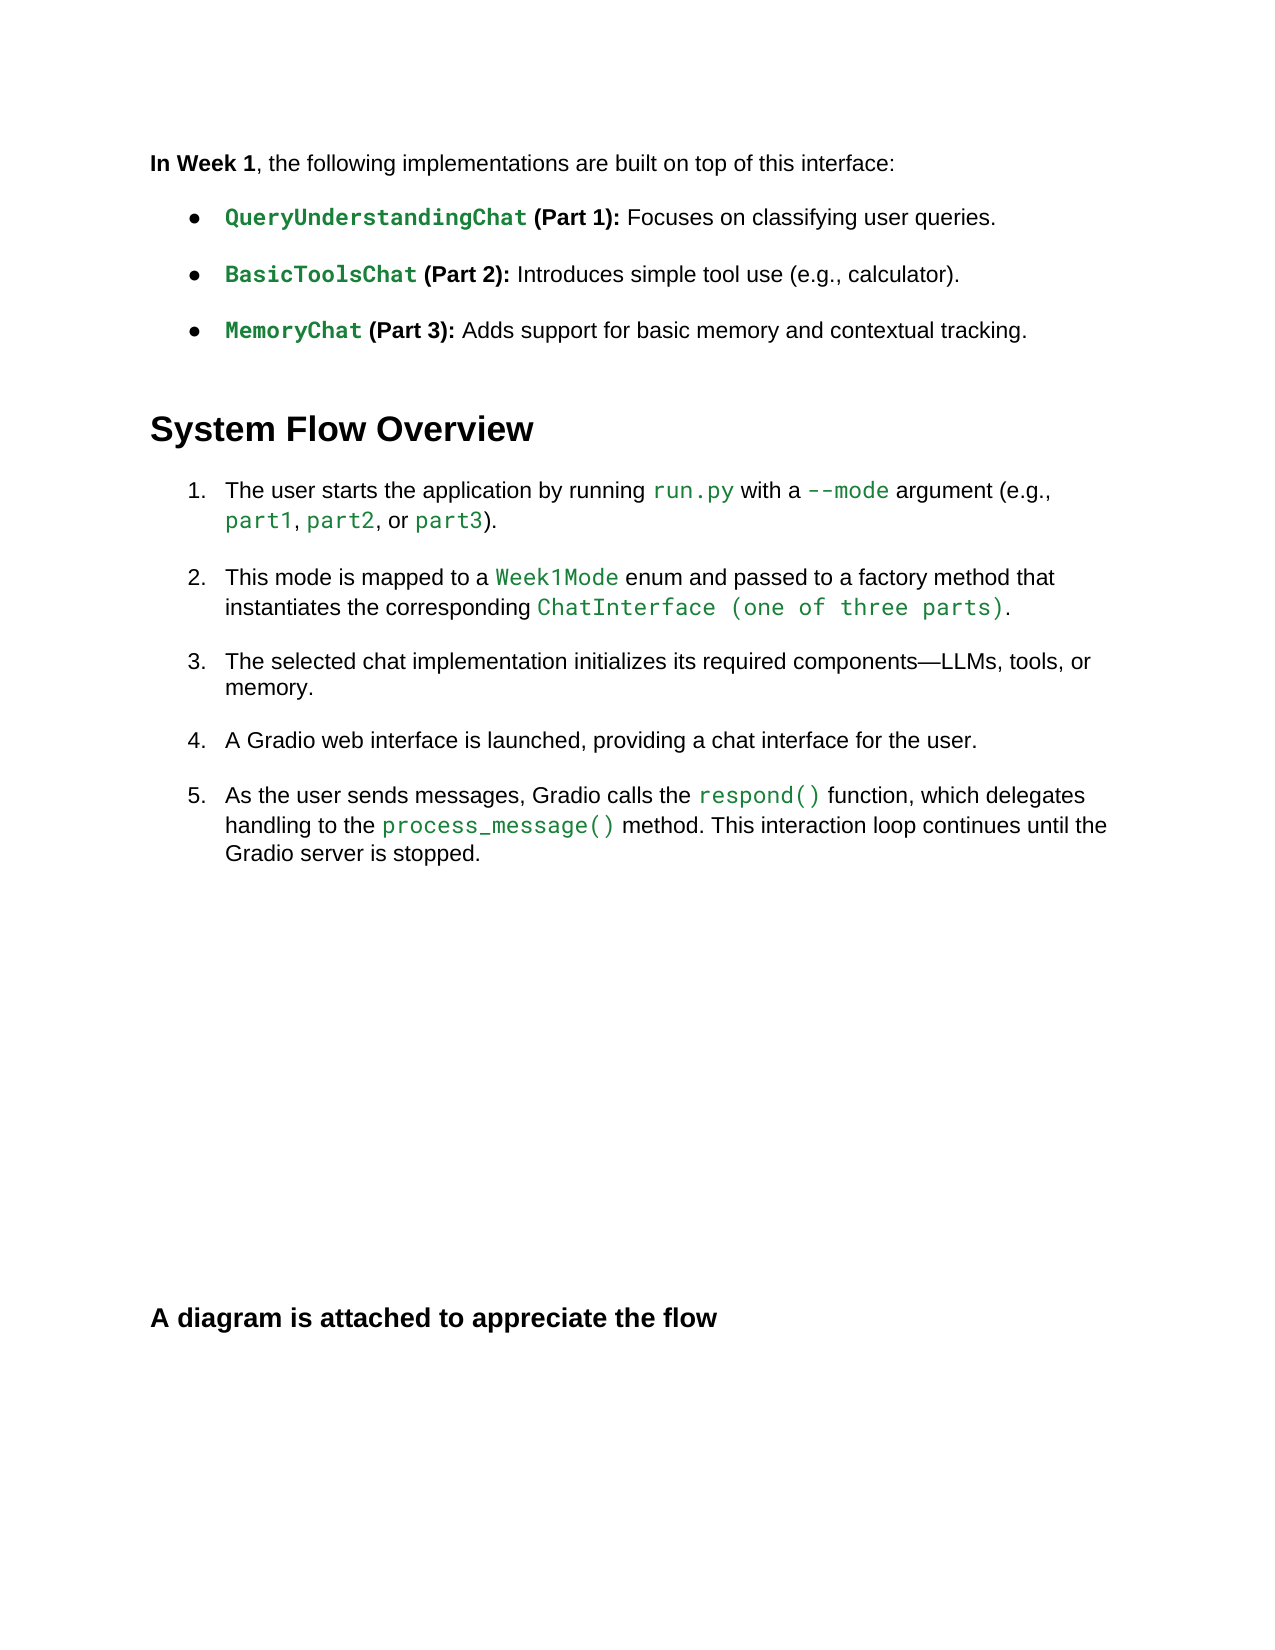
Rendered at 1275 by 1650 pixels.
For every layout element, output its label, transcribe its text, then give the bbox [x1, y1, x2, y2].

list QueryUnderstandingChat (Part 1): Focuses on classifying user queries. [187, 201, 1125, 258]
list The selected chat implementation initializes its required components—LLMs, tools, or memory. [187, 648, 1125, 727]
list A Gradio web interface is launched, providing a chat interface for the user. [187, 727, 1125, 779]
list As the user sends messages, Gradio calls the respond() function, which delegates handling to the process_message() method. This interaction loop continues until the Gradio server is stopped. [187, 779, 1125, 866]
list MemoryChat (Part 3): Adds support for basic memory and contextual tracking. [187, 314, 1125, 371]
text In Week 1, the following implementations are built on top of this interface: [150, 150, 1125, 176]
list This mode is mapped to a Week1Mode enum and passed to a factory method that instantiates the corresponding ChatInterface (one of three parts). [187, 561, 1125, 648]
list BasicToolsChat (Part 2): Introduces simple tool use (e.g., calculator). [187, 258, 1125, 314]
list The user starts the application by running run.py with a --mode argument (e.g., part1, part2, or part3). [187, 474, 1125, 561]
text A diagram is attached to appreciate the flow [150, 1302, 1125, 1333]
subtitle System Flow Overview [150, 408, 1125, 449]
